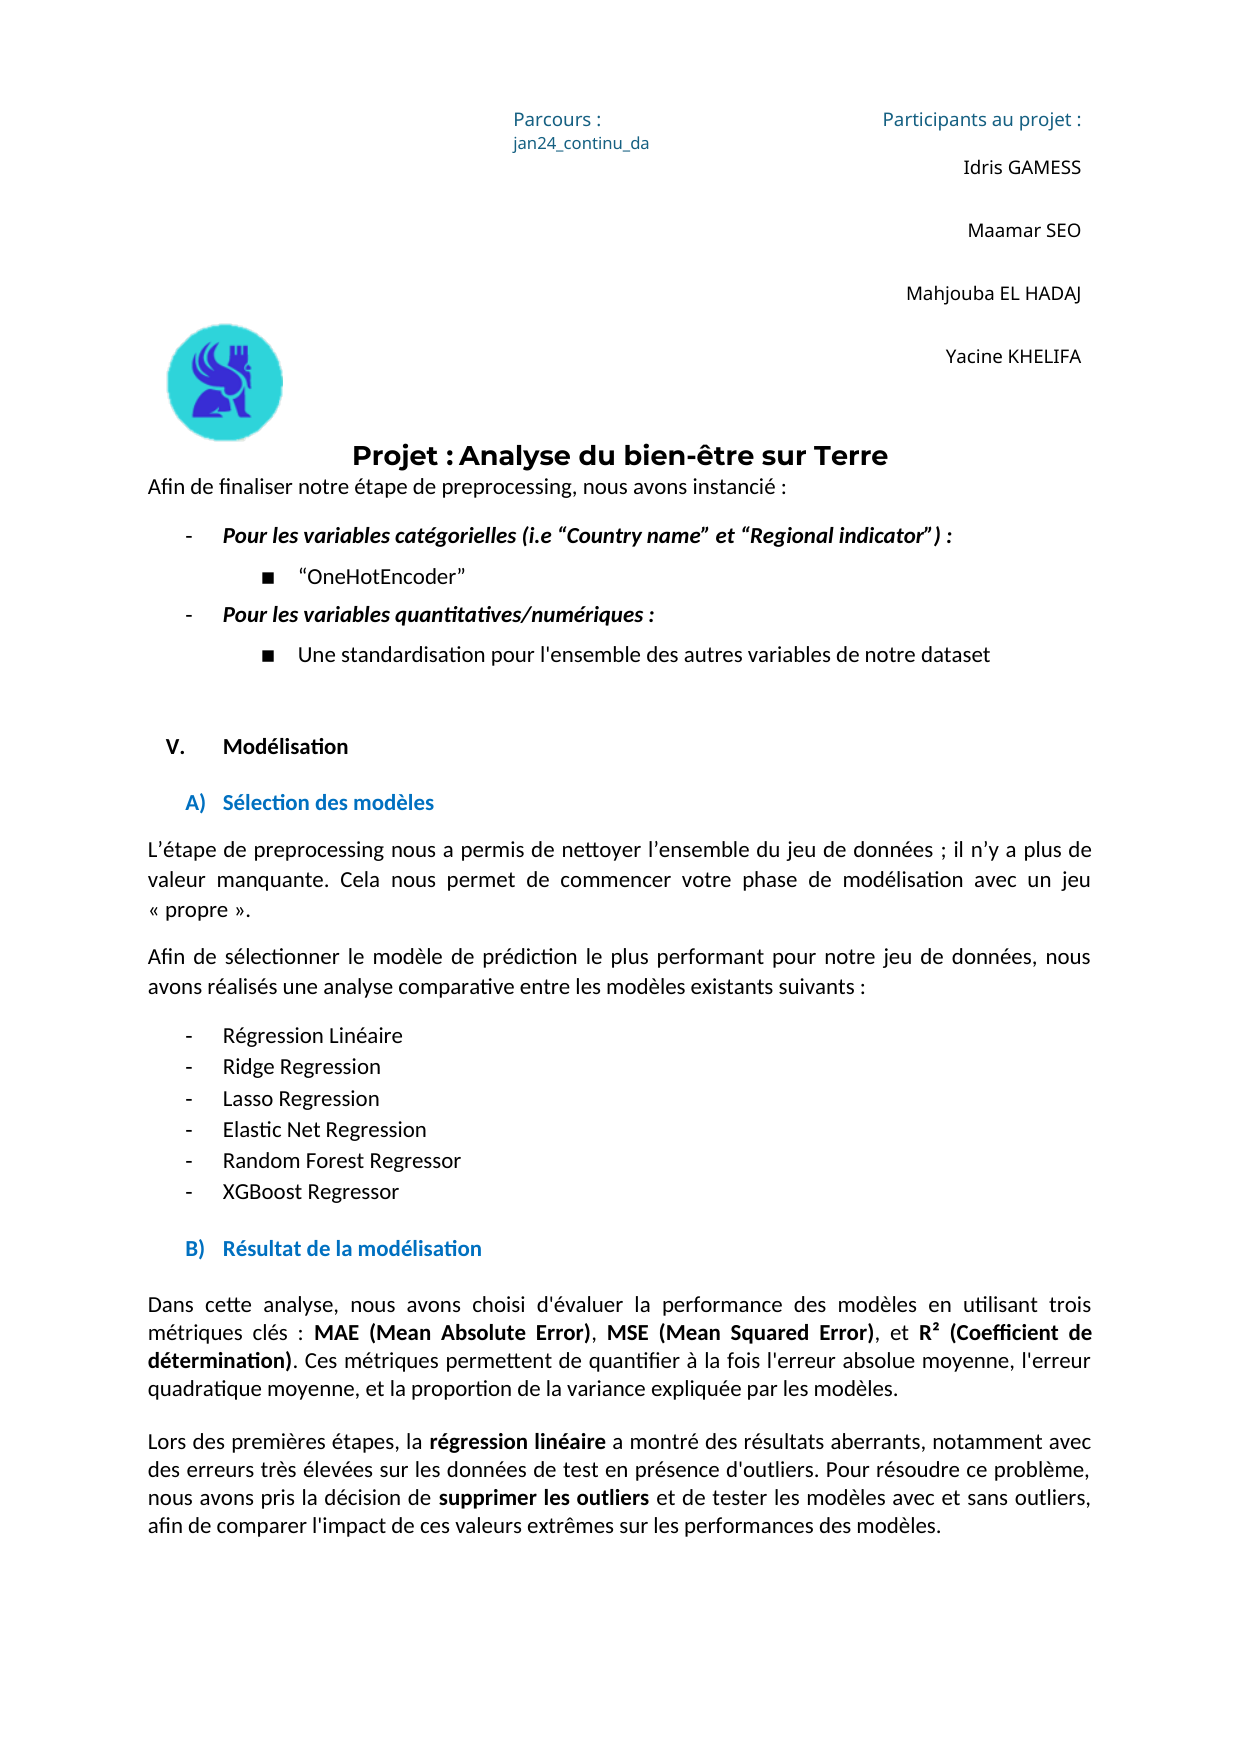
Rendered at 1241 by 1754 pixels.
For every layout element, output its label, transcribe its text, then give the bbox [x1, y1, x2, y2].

list Lasso Regression [185, 1082, 1092, 1113]
list Random Forest Regressor [185, 1144, 1092, 1175]
text Afin de finaliser notre étape de preprocessing, nous avons instancié : [148, 472, 1092, 500]
text Afin de sélectionner le modèle de prédiction le plus performant pour notre jeu de données, nous avons réalisés une analyse comparative entre les modèles existants suivants : [148, 942, 1092, 1000]
text Lors des premières étapes, la régression linéaire a montré des résultats aberrants, notamment avec des erreurs très élevées sur les données de test en présence d'outliers. Pour résoudre ce problème, nous avons pris la décision de supprimer les outliers et de tester les modèles avec et sans outliers, afin de comparer l'impact de ces valeurs extrêmes sur les performances des modèles. [148, 1427, 1092, 1539]
list Ridge Regression [185, 1050, 1092, 1082]
list Modélisation [185, 732, 1092, 760]
text Dans cette analyse, nous avons choisi d'évaluer la performance des modèles en utilisant trois métriques clés : MAE (Mean Absolute Error), MSE (Mean Squared Error), et R² (Coefficient de détermination). Ces métriques permettent de quantifier à la fois l'erreur absolue moyenne, l'erreur quadratique moyenne, et la proportion de la variance expliquée par les modèles. [148, 1290, 1092, 1402]
list Elastic Net Regression [185, 1113, 1092, 1144]
picture [154, 312, 283, 447]
list Pour les variables catégorielles (i.e “Country name” et “Regional indicator”) : [185, 519, 1092, 551]
list Résultat de la modélisation [185, 1234, 1092, 1263]
list Régression Linéaire [185, 1019, 1092, 1050]
list Une standardisation pour l'ensemble des autres variables de notre dataset [260, 629, 1092, 676]
list “OneHotEncoder” [260, 551, 1092, 597]
list Sélection des modèles [185, 788, 1092, 816]
list Pour les variables quantitatives/numériques : [185, 597, 1092, 629]
list XGBoost Regressor [185, 1175, 1092, 1207]
text L’étape de preprocessing nous a permis de nettoyer l’ensemble du jeu de données ; il n’y a plus de valeur manquante. Cela nous permet de commencer votre phase de modélisation avec un jeu « propre ». [148, 835, 1092, 923]
